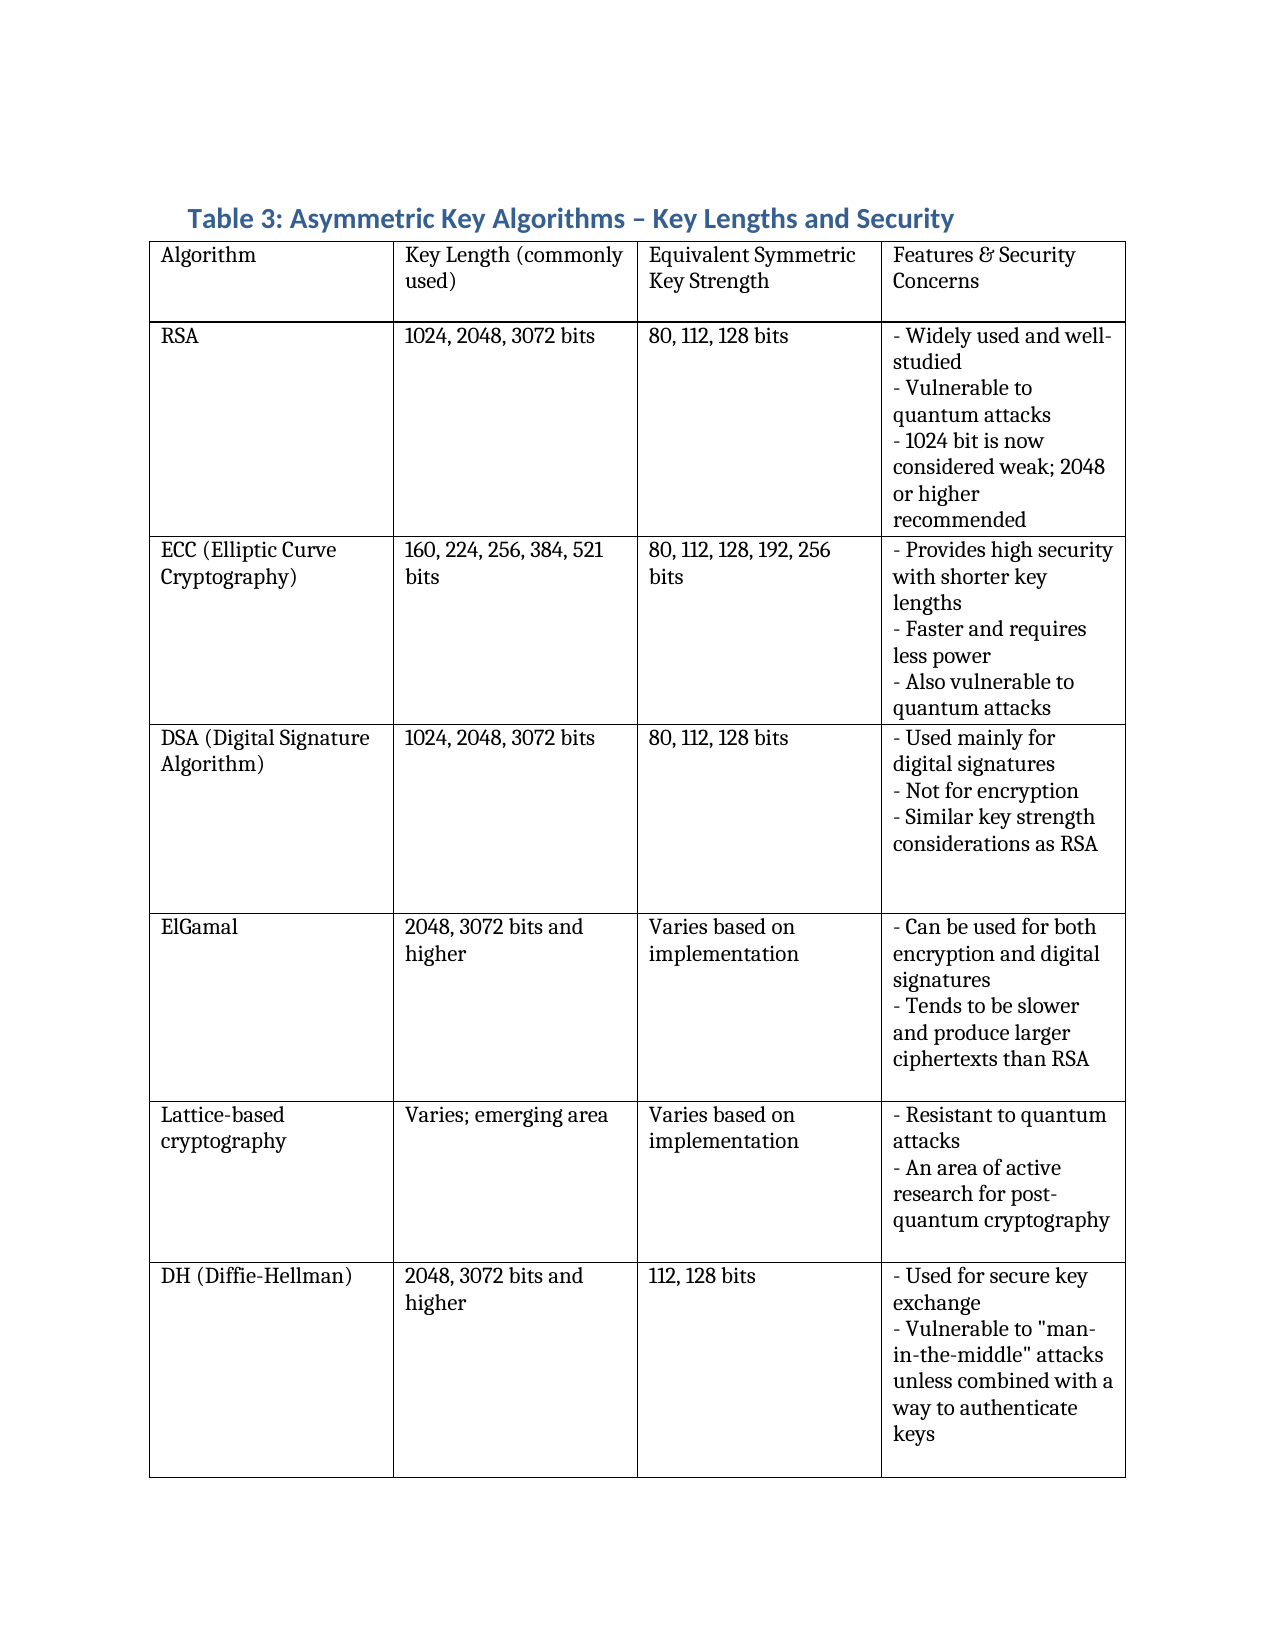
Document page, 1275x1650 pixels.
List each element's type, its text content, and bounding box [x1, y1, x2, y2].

table_cell 80, 112, 128 bits [638, 725, 881, 913]
table_cell Varies based on implementation [638, 1102, 881, 1262]
table_cell - Used for secure key exchange - Vulnerable to "man-in-the-middle" attacks unless combined with a way to authenticate keys [882, 1263, 1125, 1477]
table_header Key Length (commonly used) [394, 242, 637, 321]
table_cell DH (Diffie-Hellman) [150, 1263, 393, 1477]
table_cell 2048, 3072 bits and higher [394, 914, 637, 1101]
table_header Equivalent Symmetric Key Strength [638, 242, 881, 321]
table_cell Varies based on implementation [638, 914, 881, 1101]
table_cell 160, 224, 256, 384, 521 bits [394, 537, 637, 724]
table_cell Lattice-based cryptography [150, 1102, 393, 1262]
table_cell 1024, 2048, 3072 bits [394, 323, 637, 536]
table_cell 1024, 2048, 3072 bits [394, 725, 637, 913]
table_cell 80, 112, 128, 192, 256 bits [638, 537, 881, 724]
table_cell - Resistant to quantum attacks - An area of active research for post-quantum cryptography [882, 1102, 1125, 1262]
table_header Algorithm [150, 242, 393, 321]
table_cell DSA (Digital Signature Algorithm) [150, 725, 393, 913]
table_cell RSA [150, 323, 393, 536]
table_cell 2048, 3072 bits and higher [394, 1263, 637, 1477]
table_cell - Used mainly for digital signatures - Not for encryption - Similar key strength considerations as RSA [882, 725, 1125, 913]
table_header Features & Security Concerns [882, 242, 1125, 321]
table_cell 112, 128 bits [638, 1263, 881, 1477]
table_cell ECC (Elliptic Curve Cryptography) [150, 537, 393, 724]
table_cell ElGamal [150, 914, 393, 1101]
table_cell Varies; emerging area [394, 1102, 637, 1262]
table_cell - Widely used and well-studied - Vulnerable to quantum attacks - 1024 bit is now considered weak; 2048 or higher recommended [882, 323, 1125, 536]
table_cell - Provides high security with shorter key lengths - Faster and requires less power - Also vulnerable to quantum attacks [882, 537, 1125, 724]
subtitle Table 3: Asymmetric Key Algorithms – Key Lengths and Security [187, 200, 1087, 236]
table_cell 80, 112, 128 bits [638, 323, 881, 536]
table_cell - Can be used for both encryption and digital signatures - Tends to be slower and produce larger ciphertexts than RSA [882, 914, 1125, 1101]
